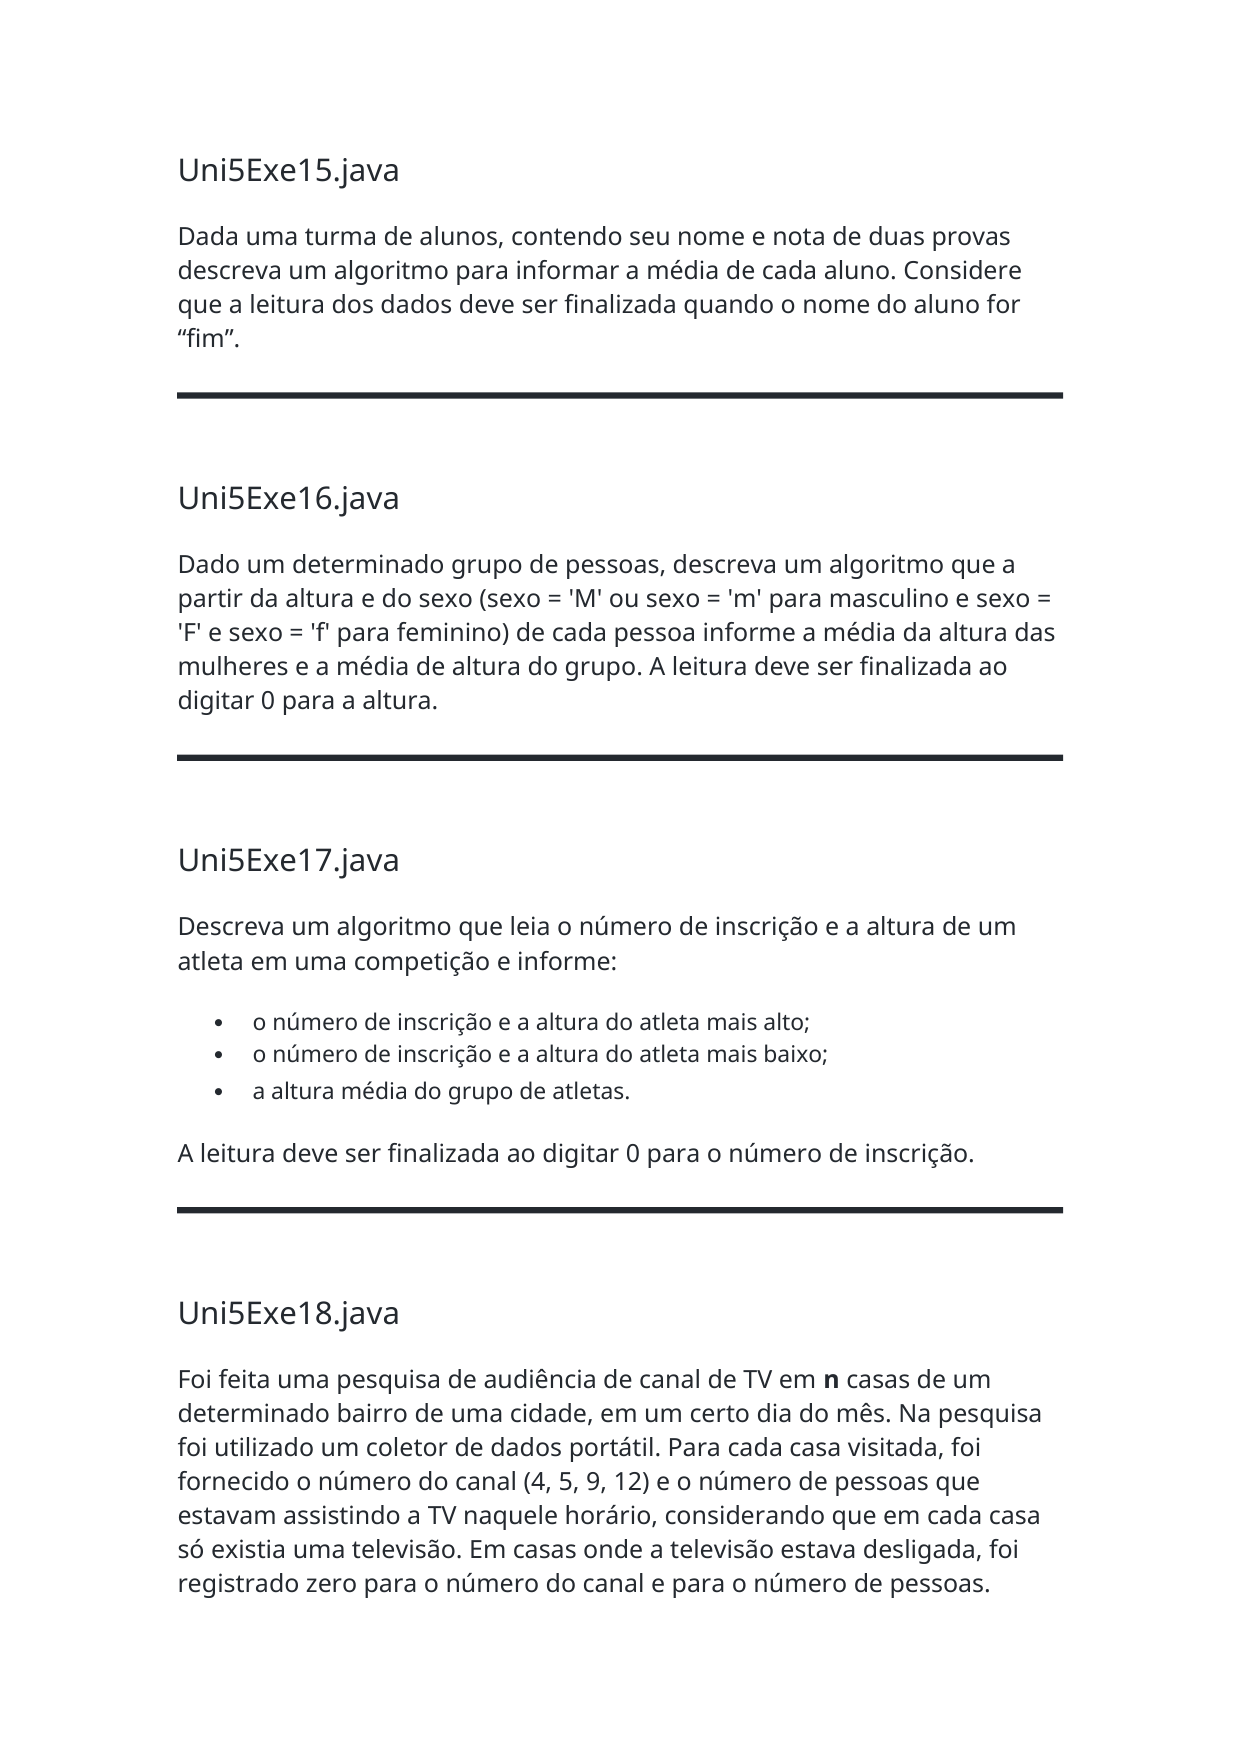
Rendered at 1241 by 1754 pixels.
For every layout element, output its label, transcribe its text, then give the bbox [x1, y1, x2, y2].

subtitle Uni5Exe18.java [177, 1291, 1063, 1333]
text Descreva um algoritmo que leia o número de inscrição e a altura de um atleta em uma competição e informe: [177, 909, 1063, 977]
list a altura média do grupo de atletas. [215, 1075, 1063, 1106]
text A leitura deve ser finalizada ao digitar 0 para o número de inscrição. [177, 1136, 1063, 1169]
subtitle Uni5Exe15.java [177, 148, 1063, 190]
list o número de inscrição e a altura do atleta mais baixo; [215, 1038, 1063, 1069]
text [177, 1362, 1063, 1600]
subtitle Uni5Exe17.java [177, 838, 1063, 881]
list o número de inscrição e a altura do atleta mais alto; [215, 1006, 1063, 1038]
text Dada uma turma de alunos, contendo seu nome e nota de duas provas descreva um algoritmo para informar a média de cada aluno. Considere que a leitura dos dados deve ser finalizada quando o nome do aluno for “fim”. [177, 218, 1063, 355]
subtitle Uni5Exe16.java [177, 476, 1063, 518]
text Dado um determinado grupo de pessoas, descreva um algoritmo que a partir da altura e do sexo (sexo = 'M' ou sexo = 'm' para masculino e sexo = 'F' e sexo = 'f' para feminino) de cada pessoa informe a média da altura das mulheres e a média de altura do grupo. A leitura deve ser finalizada ao digitar 0 para a altura. [177, 547, 1063, 717]
